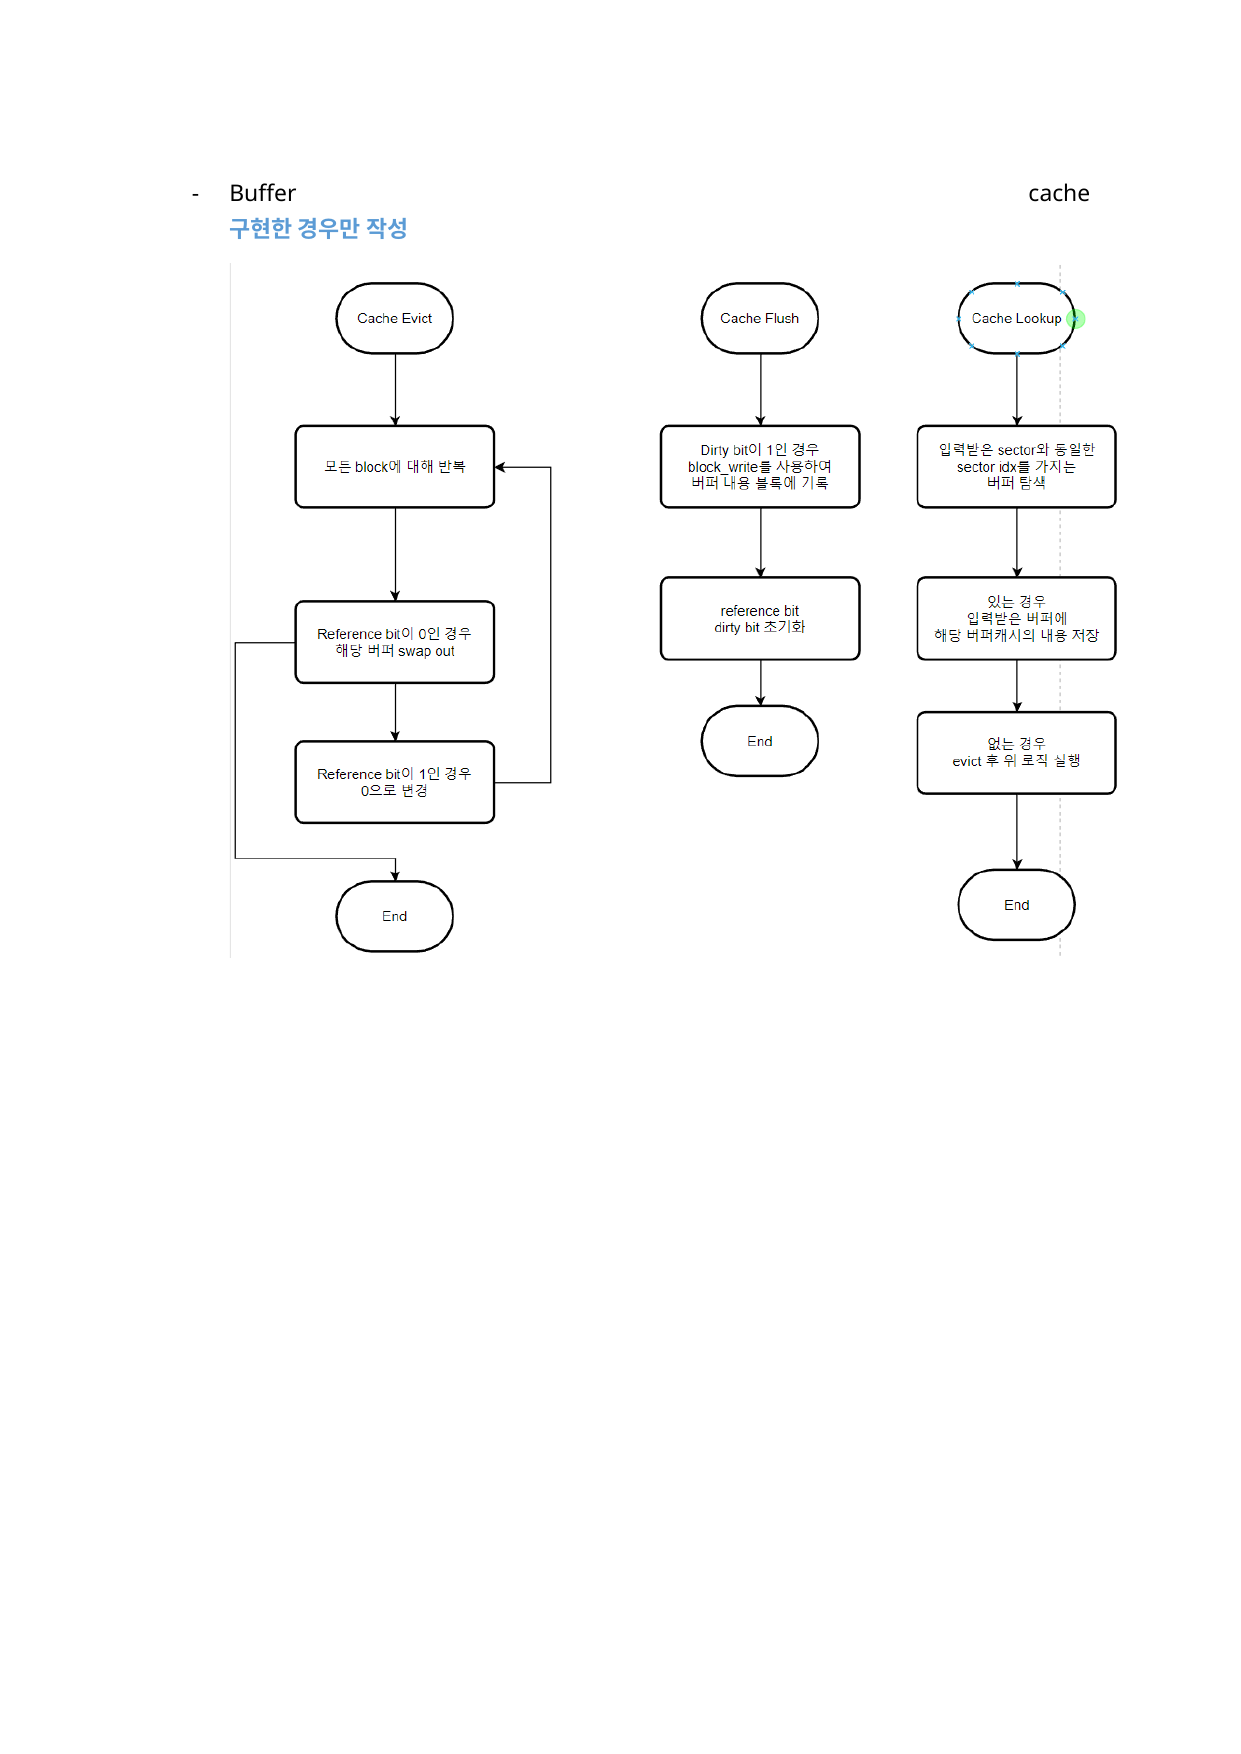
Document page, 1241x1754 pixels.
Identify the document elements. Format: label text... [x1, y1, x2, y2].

picture [229, 263, 1170, 958]
list Buffer cache 구현한 경우만 작성 [192, 177, 1090, 244]
